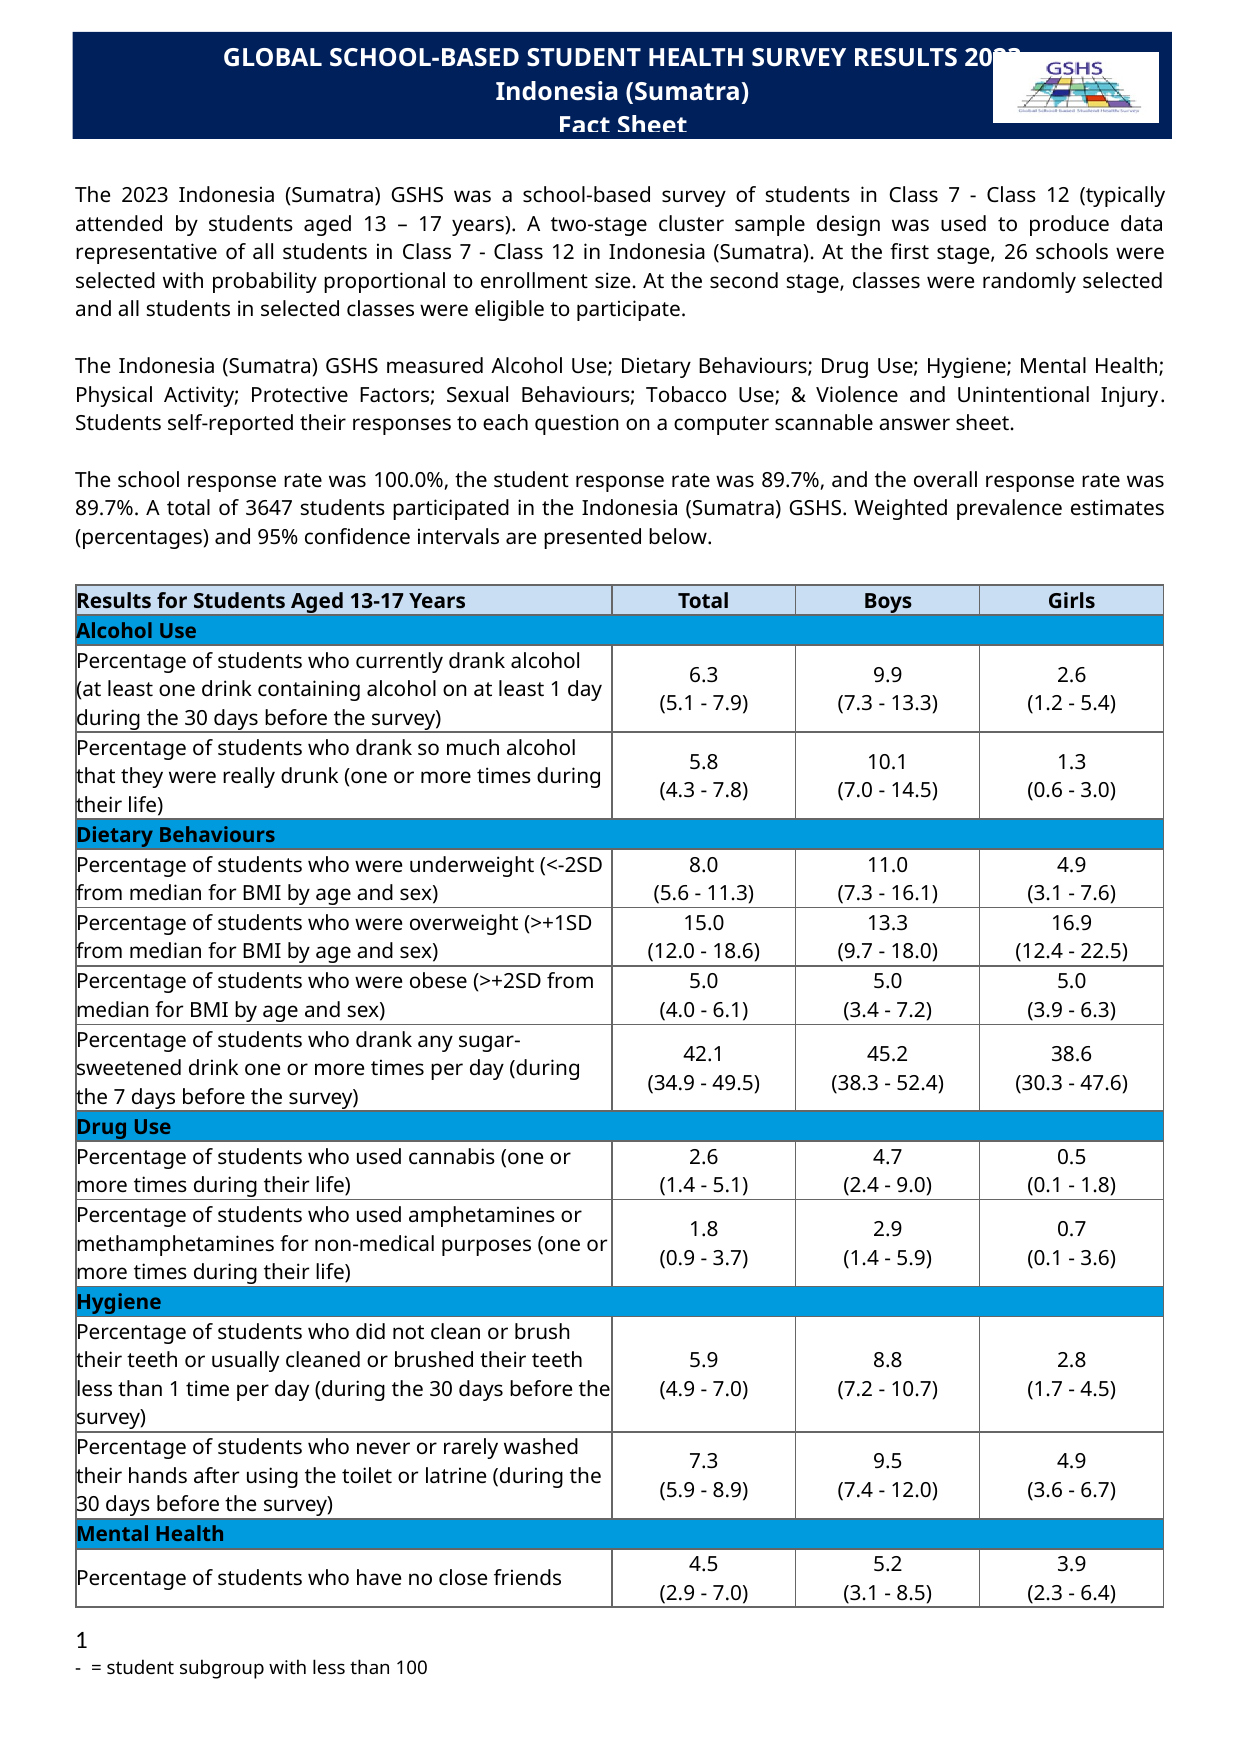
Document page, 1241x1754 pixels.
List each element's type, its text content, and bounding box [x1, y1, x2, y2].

table_cell 4.5 (2.9 - 7.0) [613, 1550, 795, 1606]
table_cell Mental Health [77, 1520, 1163, 1548]
table_cell Percentage of students who have no close friends [77, 1550, 611, 1606]
table_cell Dietary Behaviours [77, 820, 1163, 848]
table_cell 2.6 (1.4 - 5.1) [613, 1142, 795, 1199]
table_cell 6.3 (5.1 - 7.9) [613, 646, 795, 731]
table_cell 4.9 (3.1 - 7.6) [980, 850, 1163, 907]
picture [993, 52, 1159, 123]
table_cell 45.2 (38.3 - 52.4) [796, 1025, 979, 1110]
table_cell 3.9 (2.3 - 6.4) [980, 1550, 1163, 1606]
table_cell 9.9 (7.3 - 13.3) [796, 646, 979, 731]
table_cell 2.6 (1.2 - 5.4) [980, 646, 1163, 731]
table_cell Drug Use [77, 1112, 1163, 1140]
table_cell Percentage of students who were overweight (>+1SD from median for BMI by age and sex) [77, 908, 611, 965]
table_cell Percentage of students who used amphetamines or methamphetamines for non-medical purposes (one or more times during their life) [77, 1200, 611, 1286]
table_cell 5.0 (3.4 - 7.2) [796, 967, 979, 1023]
table_cell 9.5 (7.4 - 12.0) [796, 1433, 979, 1518]
table_cell 10.1 (7.0 - 14.5) [796, 733, 979, 818]
table_cell 4.7 (2.4 - 9.0) [796, 1142, 979, 1199]
text The 2023 Indonesia (Sumatra) GSHS was a school-based survey of students in Class 7 - Class 12 (typically attended by students aged 13 – 17 years). A two-stage cluster sample design was used to produce data representative of all students in Class 7 - Class 12 in Indonesia (Sumatra). At the first stage, 26 schools were selected with probability proportional to enrollment size. At the second stage, classes were randomly selected and all students in selected classes were eligible to participate. [75, 181, 1165, 323]
table_cell 5.9 (4.9 - 7.0) [613, 1317, 795, 1431]
table_cell 4.9 (3.6 - 6.7) [980, 1433, 1163, 1518]
text The Indonesia (Sumatra) GSHS measured Alcohol Use; Dietary Behaviours; Drug Use; Hygiene; Mental Health; Physical Activity; Protective Factors; Sexual Behaviours; Tobacco Use; & Violence and Unintentional Injury. Students self-reported their responses to each question on a computer scannable answer sheet. [75, 351, 1165, 437]
table_cell 11.0 (7.3 - 16.1) [796, 850, 979, 907]
table_cell 13.3 (9.7 - 18.0) [796, 908, 979, 965]
table_cell Hygiene [77, 1287, 1163, 1316]
table_cell 5.0 (4.0 - 6.1) [613, 967, 795, 1023]
table_cell Percentage of students who currently drank alcohol (at least one drink containing alcohol on at least 1 day during the 30 days before the survey) [77, 646, 611, 731]
table_cell Percentage of students who drank any sugar-sweetened drink one or more times per day (during the 7 days before the survey) [77, 1025, 611, 1110]
table_cell 5.2 (3.1 - 8.5) [796, 1550, 979, 1606]
table_cell 8.0 (5.6 - 11.3) [613, 850, 795, 907]
table_cell Percentage of students who were obese (>+2SD from median for BMI by age and sex) [77, 967, 611, 1023]
table_cell 16.9 (12.4 - 22.5) [980, 908, 1163, 965]
picture [993, 52, 1001, 63]
table_cell 1.8 (0.9 - 3.7) [613, 1200, 795, 1286]
table_cell 5.8 (4.3 - 7.8) [613, 733, 795, 818]
table_header Results for Students Aged 13-17 Years [77, 586, 611, 614]
table_cell 8.8 (7.2 - 10.7) [796, 1317, 979, 1431]
table_header Girls [980, 586, 1163, 614]
table_header Boys [796, 586, 979, 614]
table_cell 2.8 (1.7 - 4.5) [980, 1317, 1163, 1431]
table_cell Percentage of students who were underweight (<-2SD from median for BMI by age and sex) [77, 850, 611, 907]
table_header Total [613, 586, 795, 614]
table_cell Percentage of students who never or rarely washed their hands after using the toilet or latrine (during the 30 days before the survey) [77, 1433, 611, 1518]
table_cell 5.0 (3.9 - 6.3) [980, 967, 1163, 1023]
table_cell 1.3 (0.6 - 3.0) [980, 733, 1163, 818]
table_cell 15.0 (12.0 - 18.6) [613, 908, 795, 965]
table_cell 2.9 (1.4 - 5.9) [796, 1200, 979, 1286]
table_cell 42.1 (34.9 - 49.5) [613, 1025, 795, 1110]
table_cell 38.6 (30.3 - 47.6) [980, 1025, 1163, 1110]
table_cell 7.3 (5.9 - 8.9) [613, 1433, 795, 1518]
table_cell 0.7 (0.1 - 3.6) [980, 1200, 1163, 1286]
table_cell 0.5 (0.1 - 1.8) [980, 1142, 1163, 1199]
table_cell Alcohol Use [77, 616, 1163, 644]
table_cell Percentage of students who did not clean or brush their teeth or usually cleaned or brushed their teeth less than 1 time per day (during the 30 days before the survey) [77, 1317, 611, 1431]
table_cell Percentage of students who used cannabis (one or more times during their life) [77, 1142, 611, 1199]
text The school response rate was 100.0%, the student response rate was 89.7%, and the overall response rate was 89.7%. A total of 3647 students participated in the Indonesia (Sumatra) GSHS. Weighted prevalence estimates (percentages) and 95% confidence intervals are presented below. [75, 465, 1165, 550]
table_cell Percentage of students who drank so much alcohol that they were really drunk (one or more times during their life) [77, 733, 611, 818]
